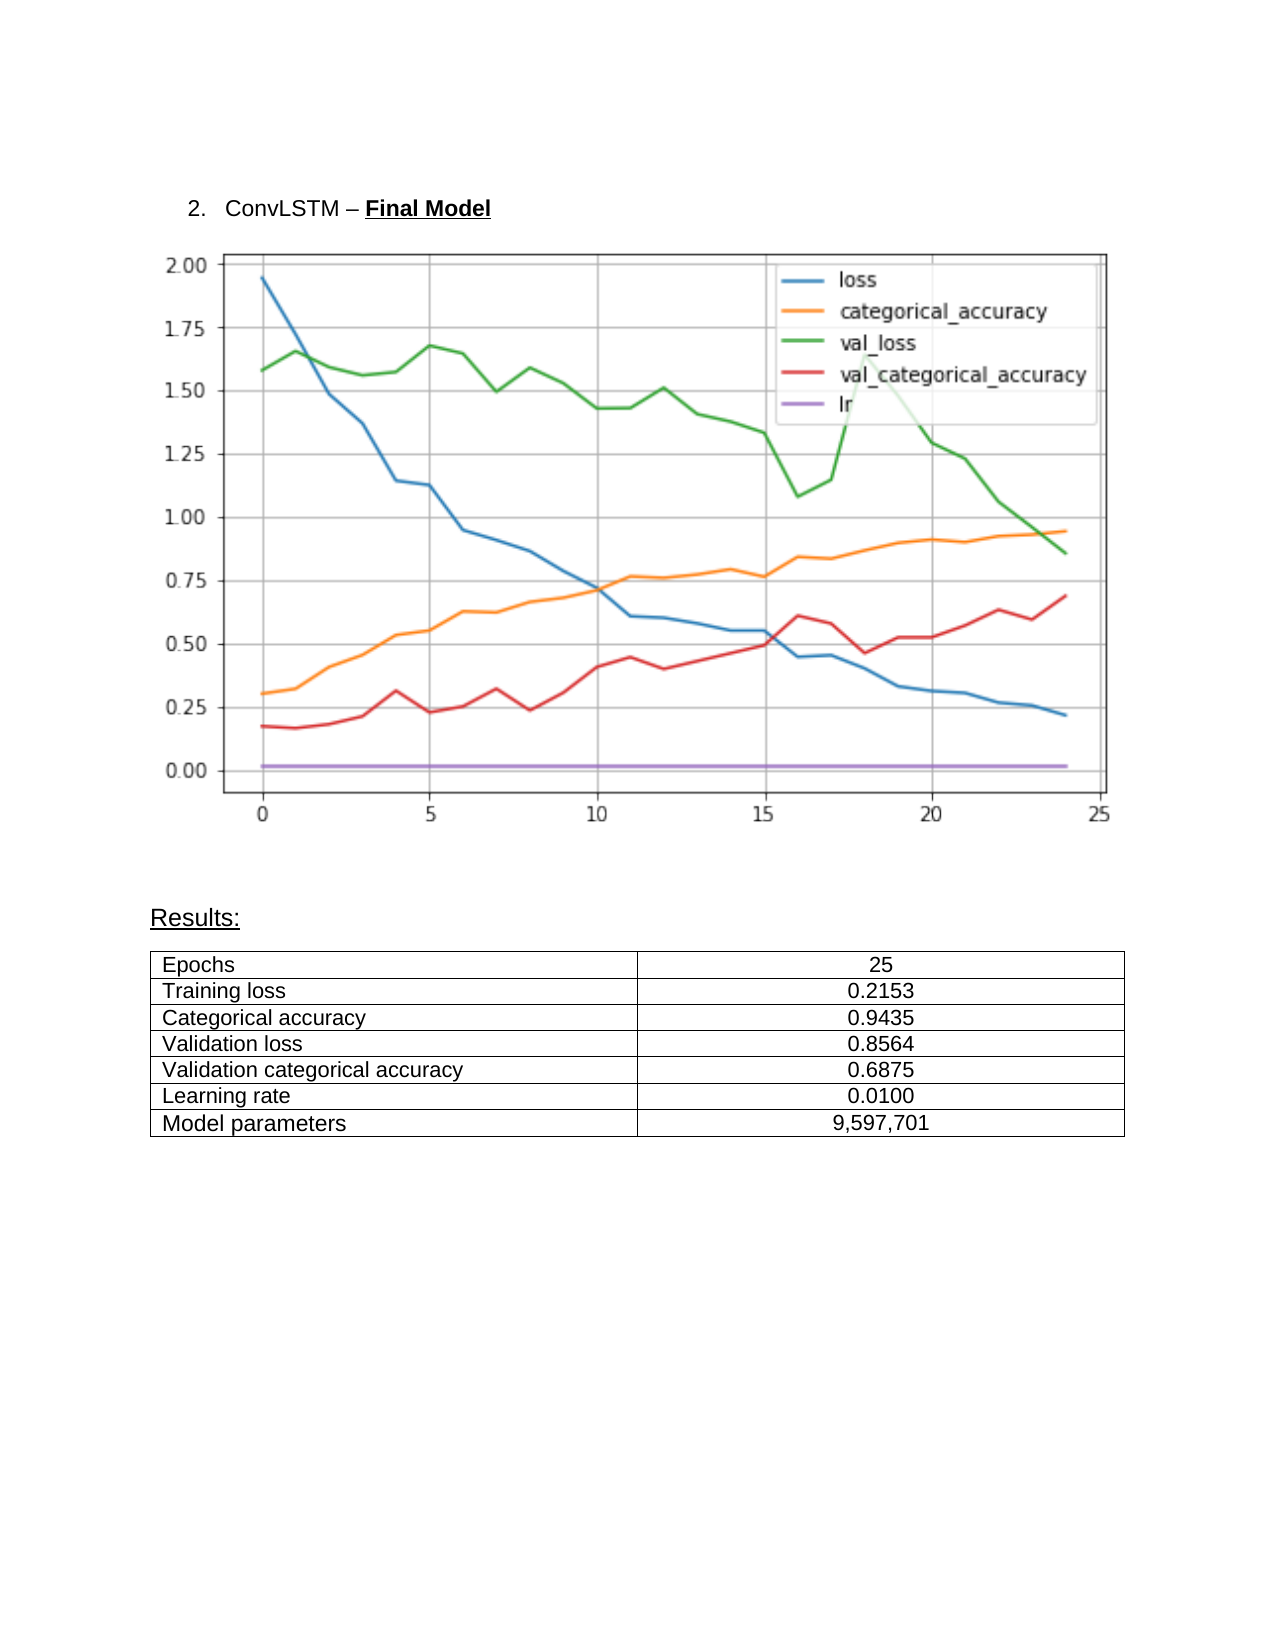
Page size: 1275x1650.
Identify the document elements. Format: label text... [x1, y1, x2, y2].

table_cell 0.6875 [638, 1057, 1124, 1082]
table_header 25 [638, 952, 1124, 977]
table_cell 9,597,701 [638, 1110, 1124, 1136]
table_cell Model parameters [151, 1110, 637, 1136]
table_cell Validation loss [151, 1031, 637, 1056]
text Results: [150, 903, 1125, 932]
table_cell 0.2153 [638, 979, 1124, 1004]
table_cell Validation categorical accuracy [151, 1057, 637, 1082]
table_cell 0.8564 [638, 1031, 1124, 1056]
table_cell Learning rate [151, 1084, 637, 1109]
table_cell Categorical accuracy [151, 1005, 637, 1030]
list ConvLSTM – Final Model [187, 195, 1125, 221]
table_cell Training loss [151, 979, 637, 1004]
table_cell 0.9435 [638, 1005, 1124, 1030]
picture [150, 240, 1125, 840]
table_header Epochs [151, 952, 637, 977]
table_cell 0.0100 [638, 1084, 1124, 1109]
